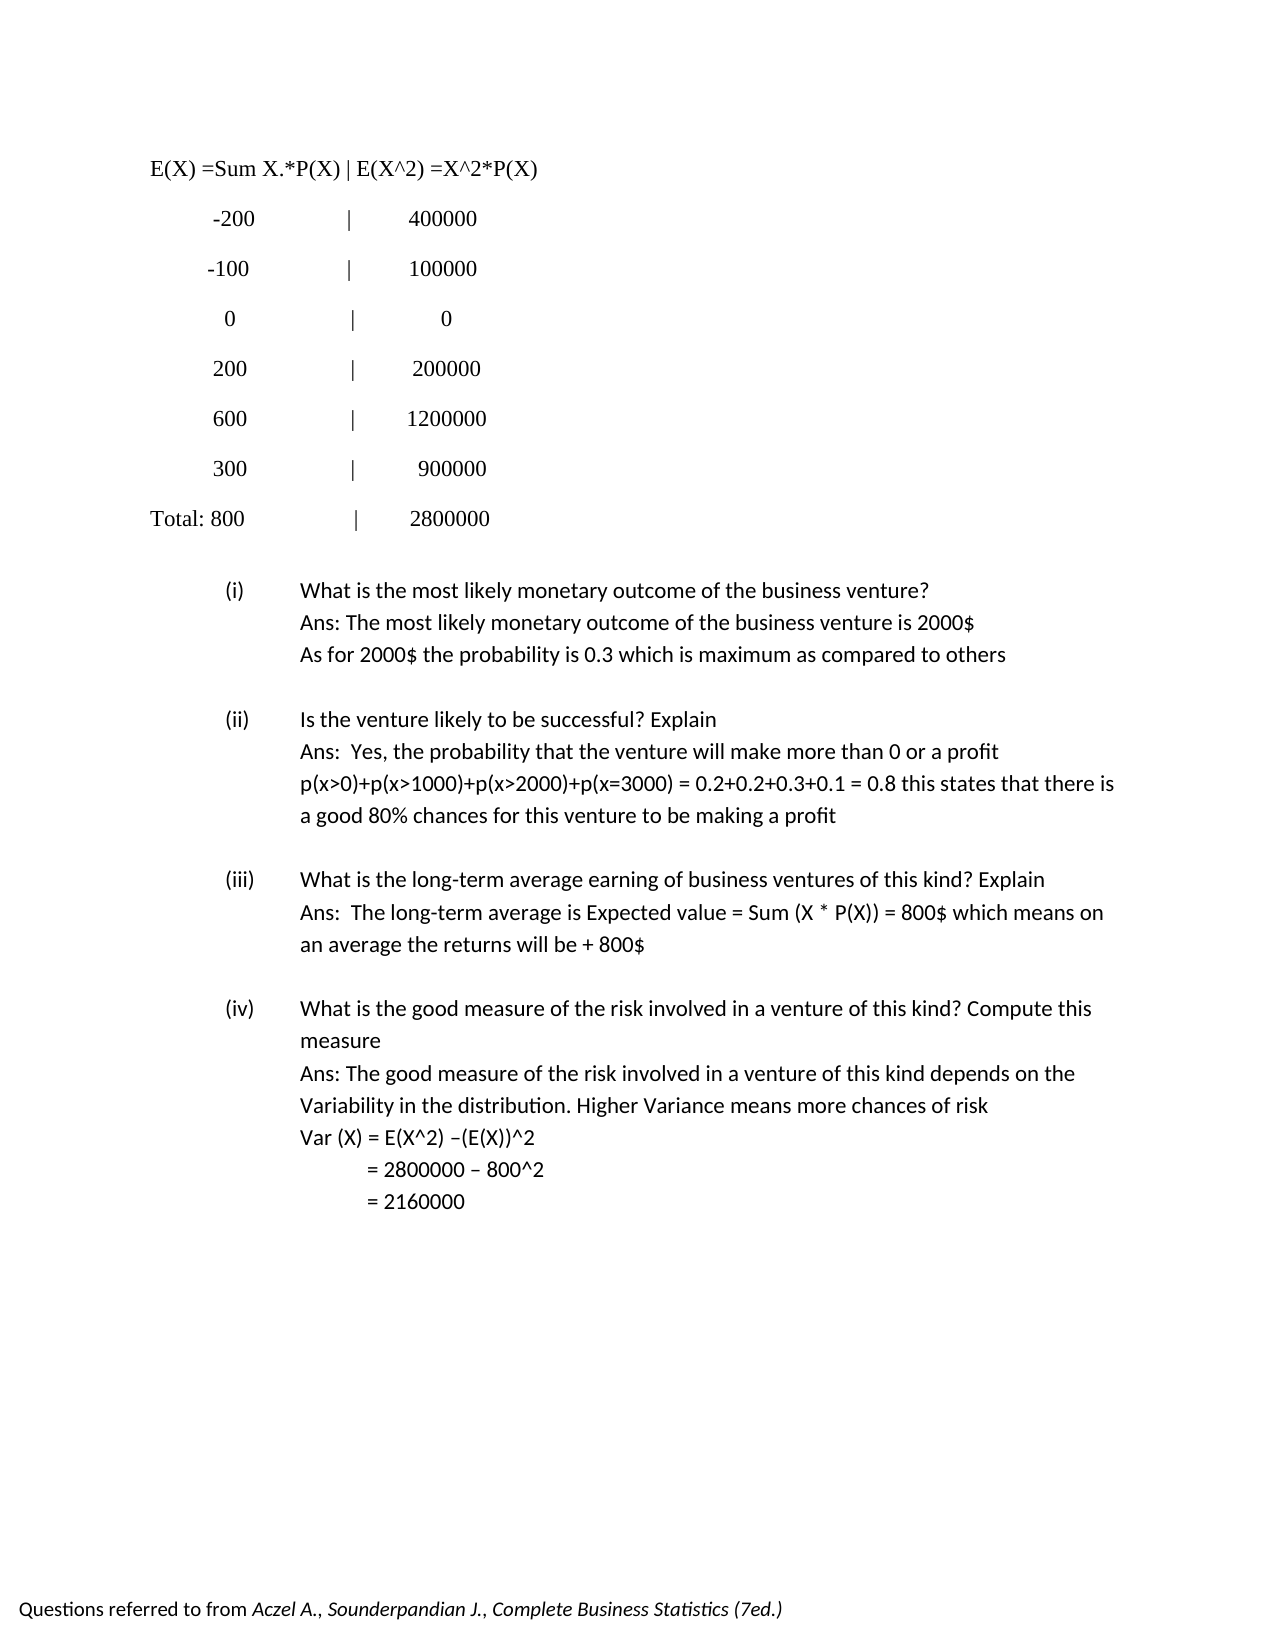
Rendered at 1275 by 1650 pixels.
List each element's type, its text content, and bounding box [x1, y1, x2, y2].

list What is the long-term average earning of business ventures of this kind? Explain [225, 866, 1125, 894]
list = 2160000 [300, 1187, 1125, 1216]
list Is the venture likely to be successful? Explain [225, 705, 1125, 733]
text -100 | 100000 [150, 244, 1125, 281]
list Var (X) = E(X^2) –(E(X))^2 [300, 1123, 1125, 1151]
list Ans: The most likely monetary outcome of the business venture is 2000$ [300, 608, 1125, 636]
list = 2800000 – 800^2 [300, 1155, 1125, 1183]
list Ans: The good measure of the risk involved in a venture of this kind depends on the Variability in the distribution. Higher Variance means more chances of risk [300, 1059, 1125, 1119]
text 0 | 0 [150, 294, 1125, 331]
list What is the most likely monetary outcome of the business venture? [225, 576, 1125, 604]
text E(X) =Sum X.*P(X) | E(X^2) =X^2*P(X) [150, 144, 1125, 181]
list What is the good measure of the risk involved in a venture of this kind? Compute this measure [225, 994, 1125, 1054]
list Ans: The long-term average is Expected value = Sum (X * P(X)) = 800$ which means on an average the returns will be + 800$ [300, 898, 1125, 958]
list p(x>0)+p(x>1000)+p(x>2000)+p(x=3000) = 0.2+0.2+0.3+0.1 = 0.8 this states that there is a good 80% chances for this venture to be making a profit [300, 769, 1125, 829]
list As for 2000$ the probability is 0.3 which is maximum as compared to others [300, 640, 1125, 668]
text Total: 800 | 2800000 [150, 494, 1125, 531]
text 300 | 900000 [150, 444, 1125, 481]
text 200 | 200000 [150, 344, 1125, 381]
text 600 | 1200000 [150, 394, 1125, 431]
text -200 | 400000 [150, 194, 1125, 231]
list Ans: Yes, the probability that the venture will make more than 0 or a profit [300, 737, 1125, 765]
